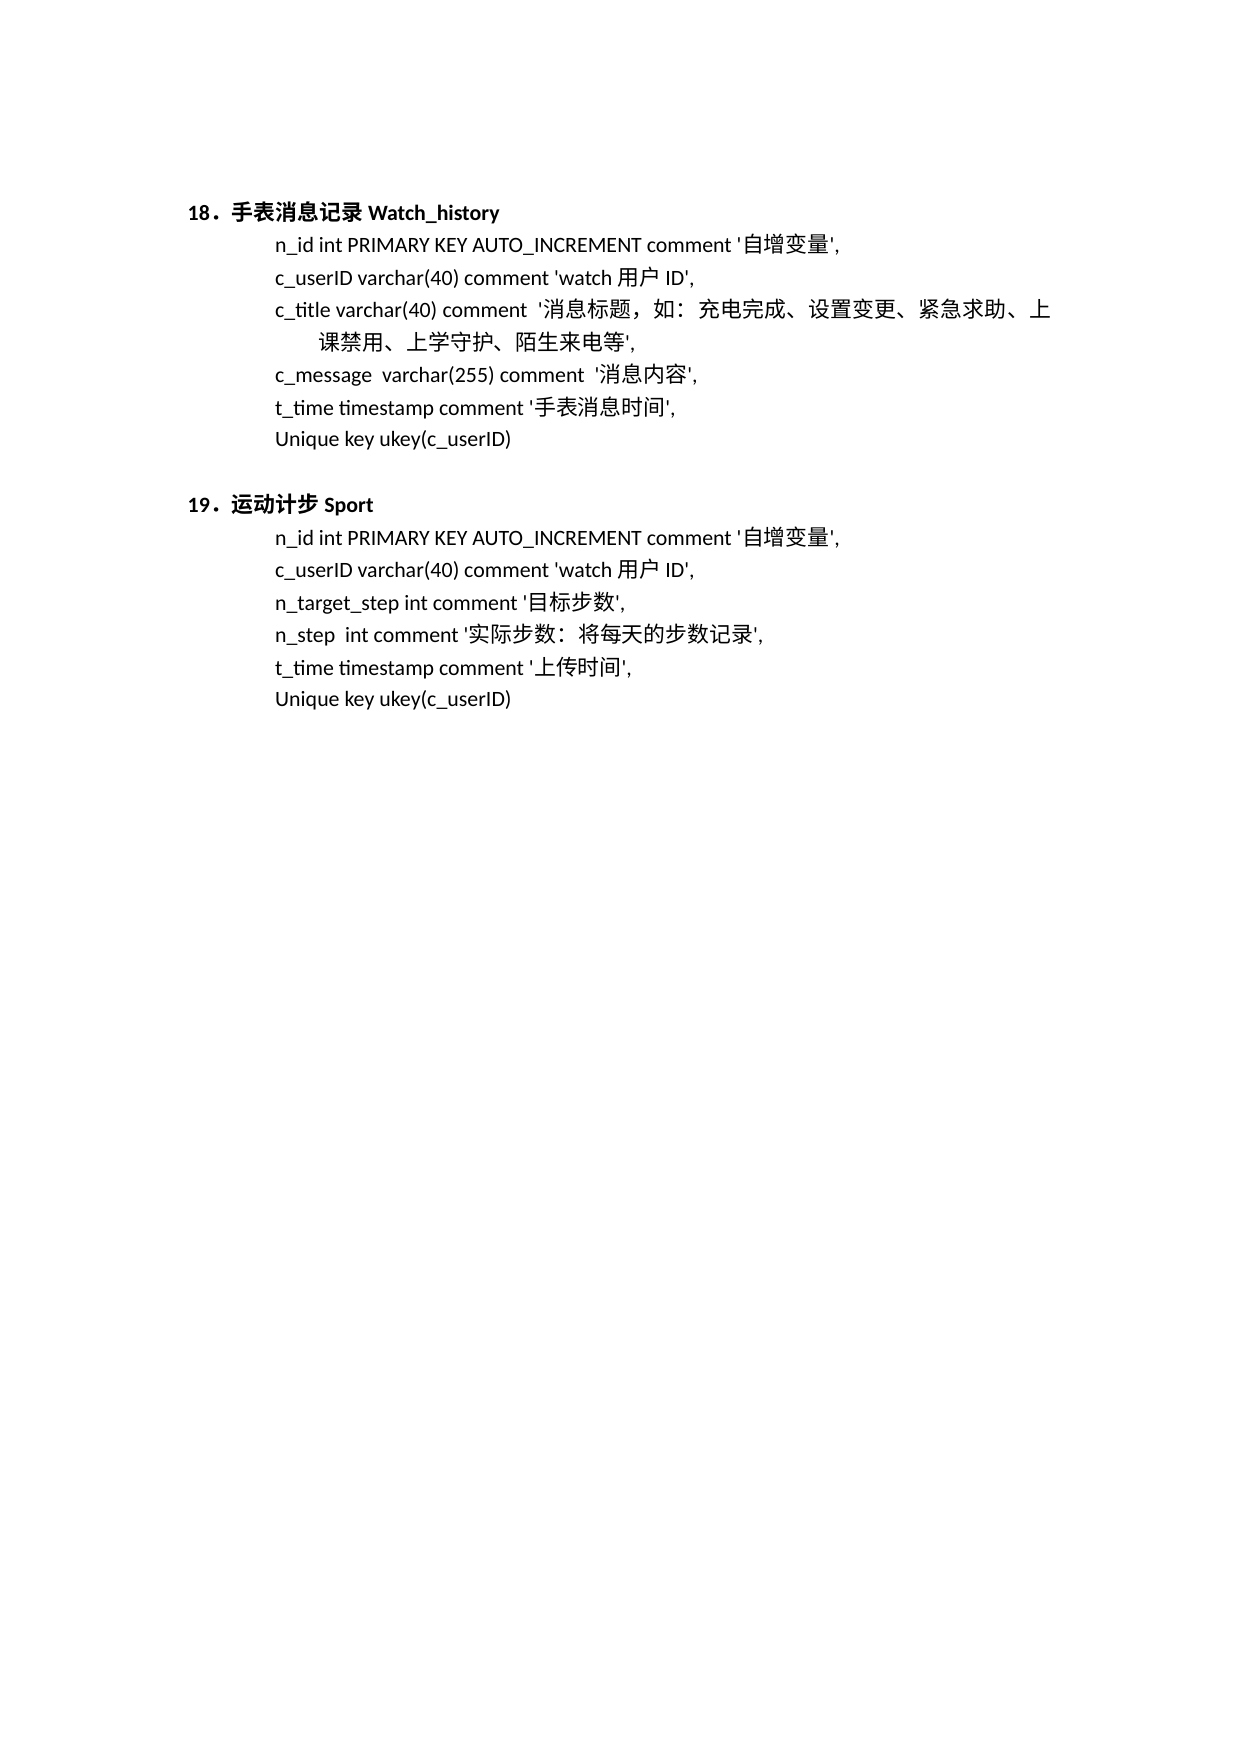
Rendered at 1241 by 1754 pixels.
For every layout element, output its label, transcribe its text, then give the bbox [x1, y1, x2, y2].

list t_time timestamp comment '手表消息时间', [231, 389, 1053, 422]
list c_title varchar(40) comment '消息标题，如：充电完成、设置变更、紧急求助、上 课禁用、上学守护、陌生来电等', [231, 292, 1053, 357]
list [231, 227, 1053, 259]
list c_userID varchar(40) comment 'watch用户ID', [231, 259, 1053, 292]
list n_step int comment '实际步数：将每天的步数记录', [231, 617, 1053, 649]
list 手表消息记录 Watch_history [187, 194, 1053, 227]
list t_time timestamp comment '上传时间', [231, 649, 1053, 682]
list c_userID varchar(40) comment 'watch用户ID', [231, 552, 1053, 584]
list 运动计步 Sport [187, 487, 1053, 519]
list Unique key ukey(c_userID) [231, 682, 1053, 714]
list Unique key ukey(c_userID) [231, 422, 1053, 454]
list n_id int PRIMARY KEY AUTO_INCREMENT comment '自增变量', [231, 519, 1053, 552]
list c_message varchar(255) comment '消息内容', [231, 357, 1053, 389]
list n_target_step int comment '目标步数', [231, 584, 1053, 617]
